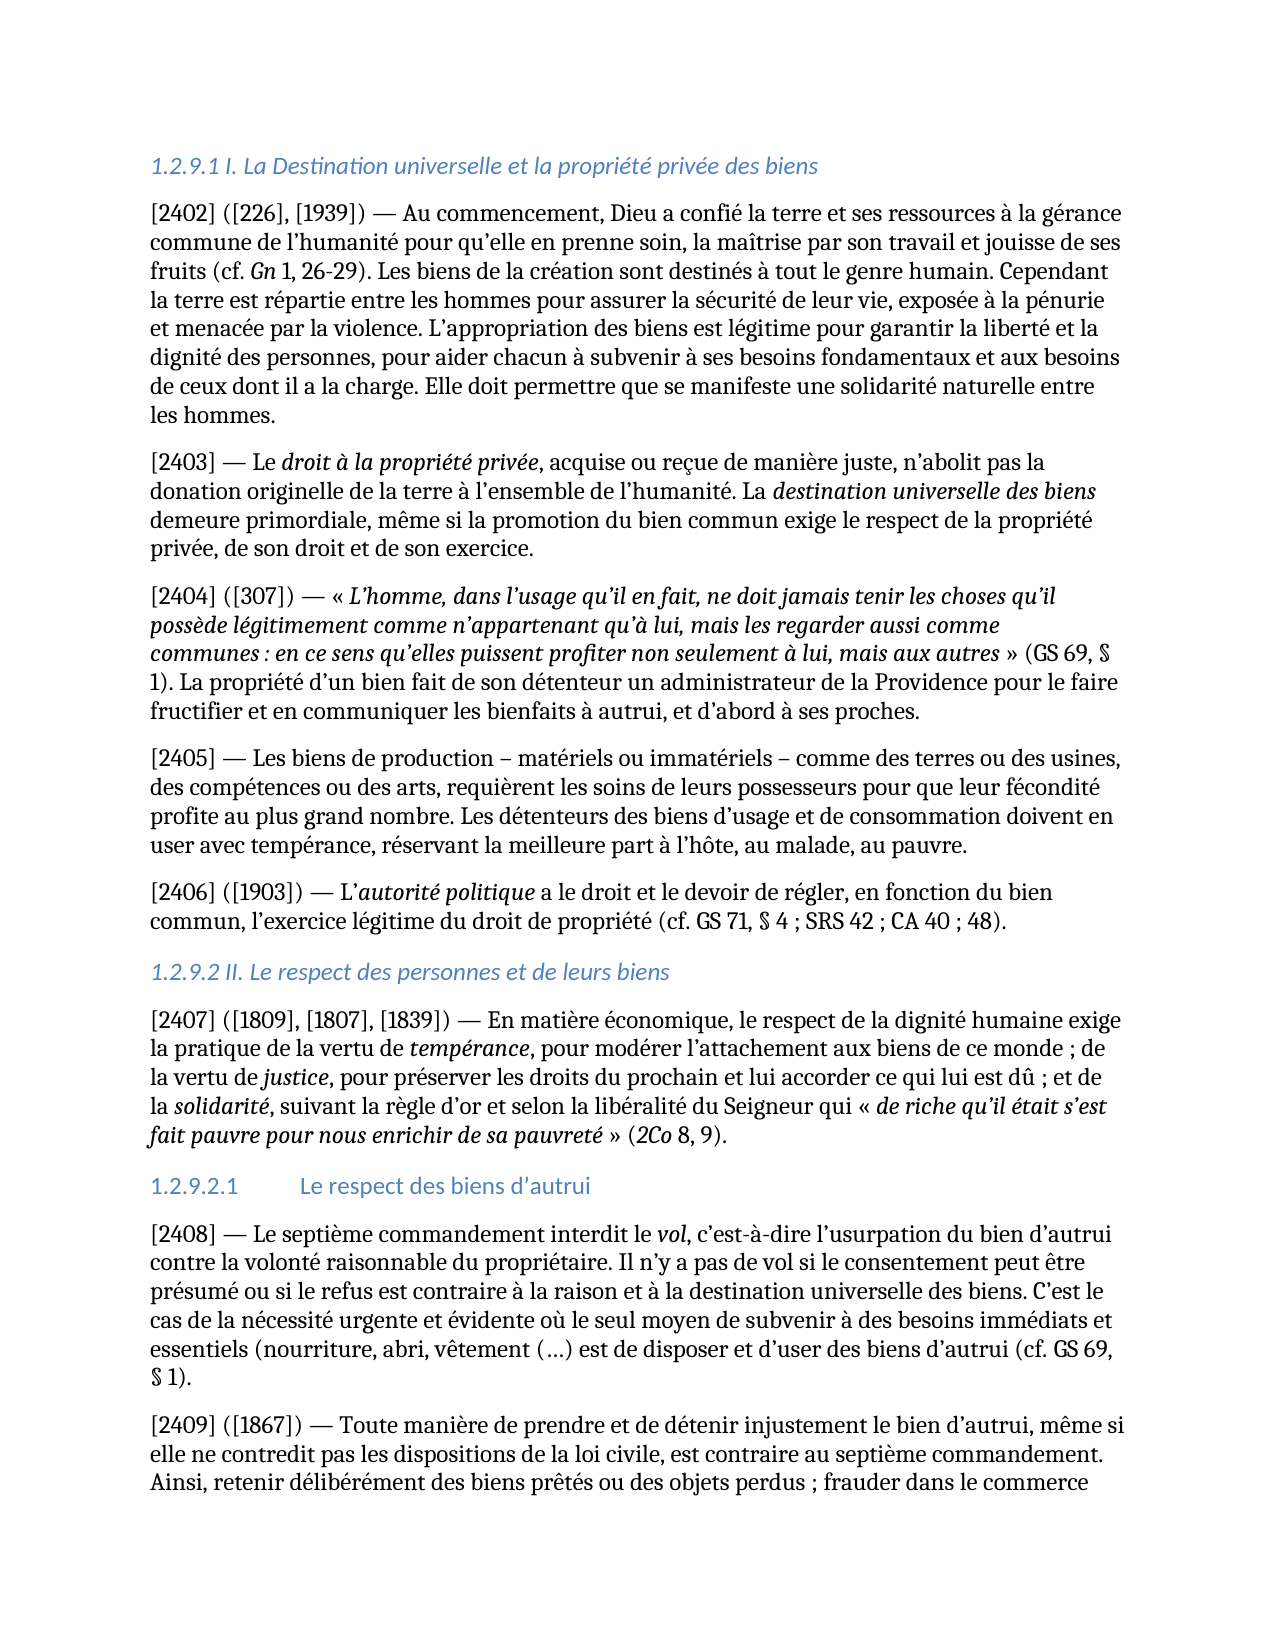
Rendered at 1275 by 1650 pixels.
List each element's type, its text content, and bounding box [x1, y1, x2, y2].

subtitle 1.2.9.2 II. Le respect des personnes et de leurs biens [150, 956, 1125, 987]
subtitle 1.2.9.1 I. La Destination universelle et la propriété privée des biens [150, 150, 1125, 181]
subtitle 1.2.9.2.1 Le respect des biens d’autrui [150, 1170, 1125, 1201]
text [2404] ([307]) — « L’homme, dans l’usage qu’il en fait, ne doit jamais tenir les choses qu’il possède légitimement comme n’appartenant qu’à lui, mais les regarder aussi comme communes : en ce sens qu’elles puissent profiter non seulement à lui, mais aux autres » (GS 69, § 1). La propriété d’un bien fait de son détenteur un administrateur de la Providence pour le faire fructifier et en communiquer les bienfaits à autrui, et d’abord à ses proches. [150, 582, 1125, 726]
text [2405] — Les biens de production – matériels ou immatériels – comme des terres ou des usines, des compétences ou des arts, requièrent les soins de leurs possesseurs pour que leur fécondité profite au plus grand nombre. Les détenteurs des biens d’usage et de consommation doivent en user avec tempérance, réservant la meilleure part à l’hôte, au malade, au pauvre. [150, 744, 1125, 859]
text [2406] ([1903]) — L’autorité politique a le droit et le devoir de régler, en fonction du bien commun, l’exercice légitime du droit de propriété (cf. GS 71, § 4 ; SRS 42 ; CA 40 ; 48). [150, 878, 1125, 936]
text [150, 1411, 1125, 1497]
text [2402] ([226], [1939]) — Au commencement, Dieu a confié la terre et ses ressources à la gérance commune de l’humanité pour qu’elle en prenne soin, la maîtrise par son travail et jouisse de ses fruits (cf. Gn 1, 26-29). Les biens de la création sont destinés à tout le genre humain. Cependant la terre est répartie entre les hommes pour assurer la sécurité de leur vie, exposée à la pénurie et menacée par la violence. L’appropriation des biens est légitime pour garantir la liberté et la dignité des personnes, pour aider chacun à subvenir à ses besoins fondamentaux et aux besoins de ceux dont il a la charge. Elle doit permettre que se manifeste une solidarité naturelle entre les hommes. [150, 199, 1125, 429]
text [2407] ([1809], [1807], [1839]) — En matière économique, le respect de la dignité humaine exige la pratique de la vertu de tempérance, pour modérer l’attachement aux biens de ce monde ; de la vertu de justice, pour préserver les droits du prochain et lui accorder ce qui lui est dû ; et de la solidarité, suivant la règle d’or et selon la libéralité du Seigneur qui « de riche qu’il était s’est fait pauvre pour nous enrichir de sa pauvreté » (2Co 8, 9). [150, 1006, 1125, 1149]
text [2403] — Le droit à la propriété privée, acquise ou reçue de manière juste, n’abolit pas la donation originelle de la terre à l’ensemble de l’humanité. La destination universelle des biens demeure primordiale, même si la promotion du bien commun exige le respect de la propriété privée, de son droit et de son exercice. [150, 448, 1125, 563]
text [2408] — Le septième commandement interdit le vol, c’est-à-dire l’usurpation du bien d’autrui contre la volonté raisonnable du propriétaire. Il n’y a pas de vol si le consentement peut être présumé ou si le refus est contraire à la raison et à la destination universelle des biens. C’est le cas de la nécessité urgente et évidente où le seul moyen de subvenir à des besoins immédiats et essentiels (nourriture, abri, vêtement (…) est de disposer et d’user des biens d’autrui (cf. GS 69, § 1). [150, 1219, 1125, 1392]
